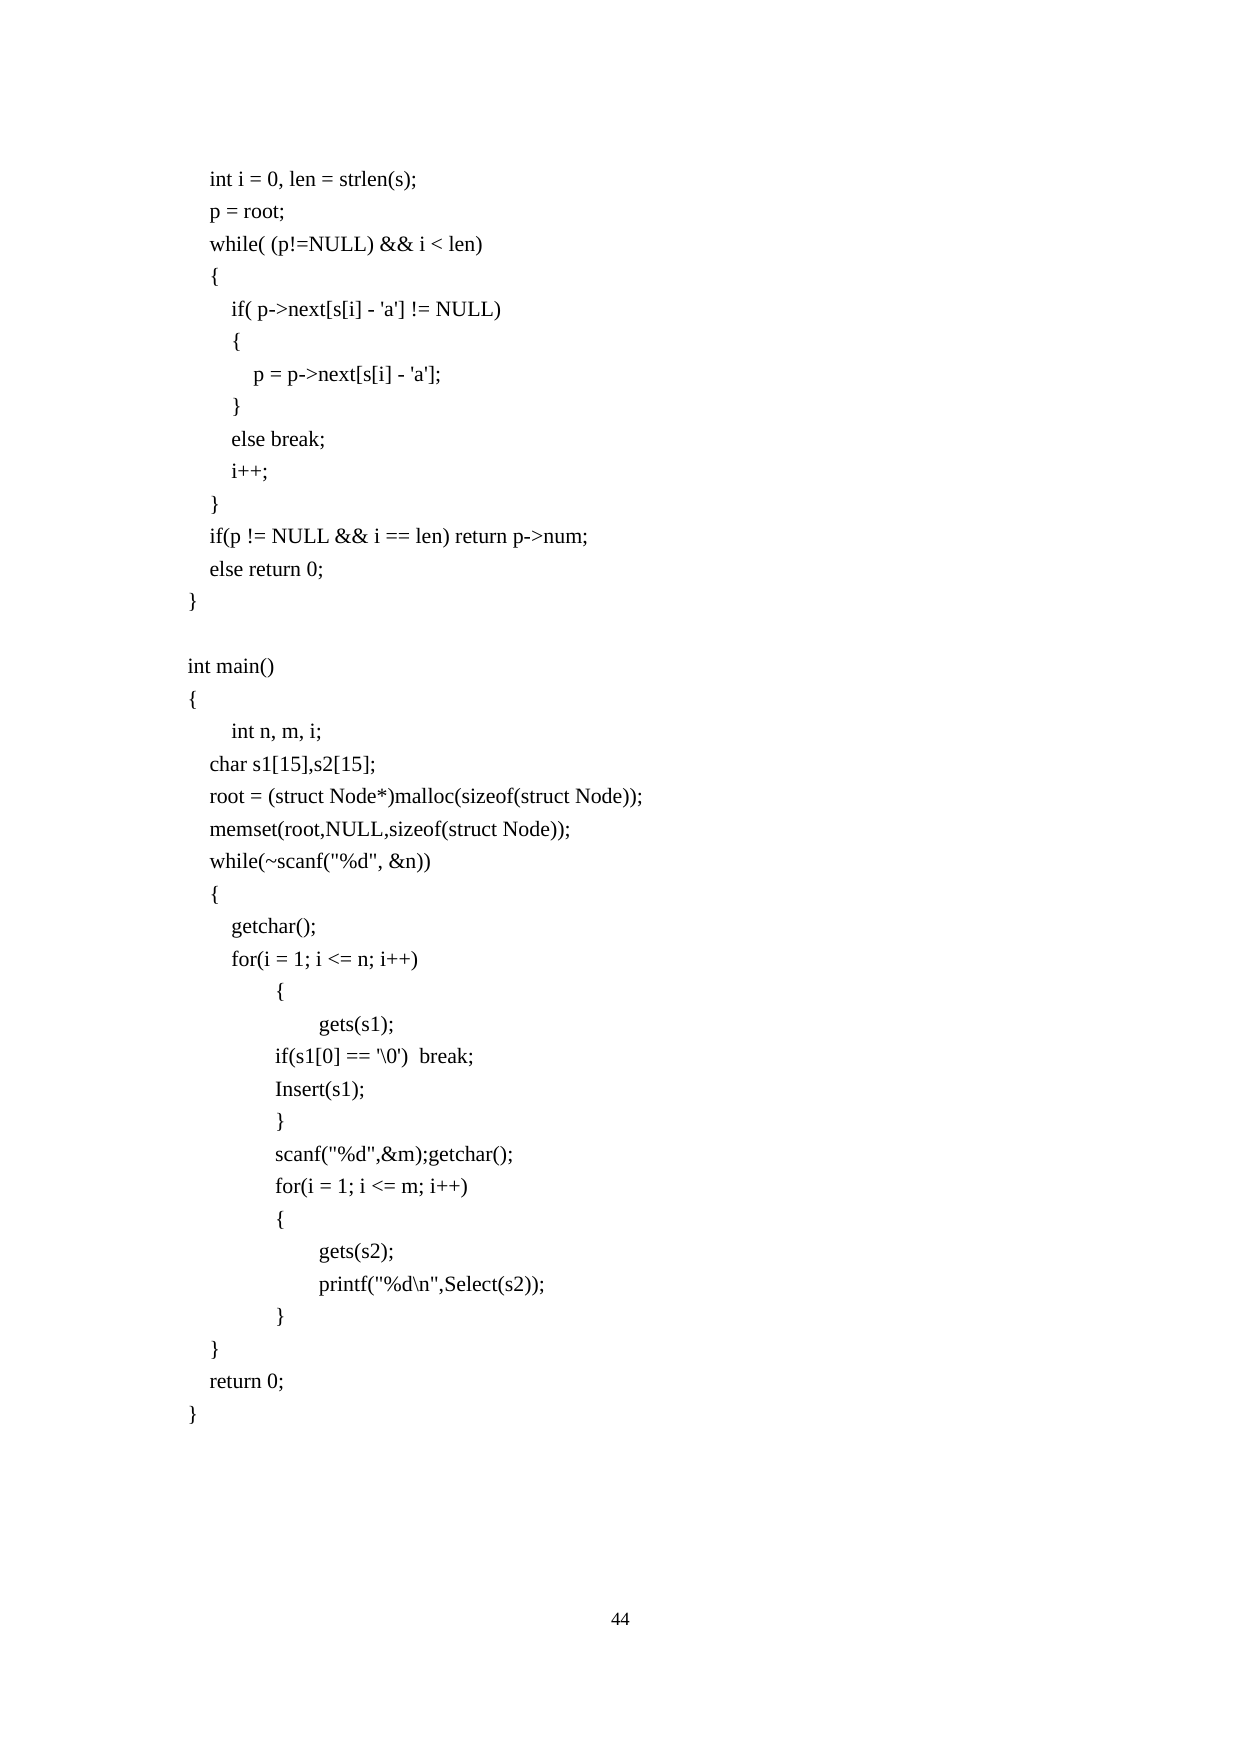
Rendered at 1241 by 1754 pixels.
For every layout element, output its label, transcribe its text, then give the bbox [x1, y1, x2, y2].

text p = root; [187, 194, 1053, 227]
text printf("%d\n",Select(s2)); [187, 1267, 1053, 1299]
text if(s1[0] == '\0') break; [187, 1039, 1053, 1072]
text } [187, 584, 1053, 617]
text } [187, 1104, 1053, 1137]
text getchar(); [187, 909, 1053, 942]
text if(p != NULL && i == len) return p->num; [187, 519, 1053, 552]
text char s1[15],s2[15]; [187, 747, 1053, 779]
text } [187, 1397, 1053, 1429]
text { [187, 1202, 1053, 1234]
text } [187, 1299, 1053, 1332]
text i++; [187, 454, 1053, 487]
text { [187, 974, 1053, 1007]
text for(i = 1; i <= n; i++) [187, 942, 1053, 974]
text memset(root,NULL,sizeof(struct Node)); [187, 812, 1053, 844]
text int main() [187, 649, 1053, 682]
text else break; [187, 422, 1053, 454]
text while( (p!=NULL) && i < len) [187, 227, 1053, 259]
text if( p->next[s[i] - 'a'] != NULL) [187, 292, 1053, 324]
text gets(s1); [187, 1007, 1053, 1039]
text while(~scanf("%d", &n)) [187, 844, 1053, 877]
text } [187, 389, 1053, 422]
text p = p->next[s[i] - 'a']; [187, 357, 1053, 389]
text gets(s2); [187, 1234, 1053, 1267]
text } [187, 487, 1053, 519]
text { [187, 682, 1053, 714]
text { [187, 259, 1053, 292]
text for(i = 1; i <= m; i++) [187, 1169, 1053, 1202]
text return 0; [187, 1364, 1053, 1397]
text { [187, 877, 1053, 909]
text int i = 0, len = strlen(s); [187, 162, 1053, 194]
text int n, m, i; [187, 714, 1053, 747]
text } [187, 1332, 1053, 1364]
text Insert(s1); [187, 1072, 1053, 1104]
text { [187, 324, 1053, 357]
text scanf("%d",&m);getchar(); [187, 1137, 1053, 1169]
text root = (struct Node*)malloc(sizeof(struct Node)); [187, 779, 1053, 812]
text else return 0; [187, 552, 1053, 584]
